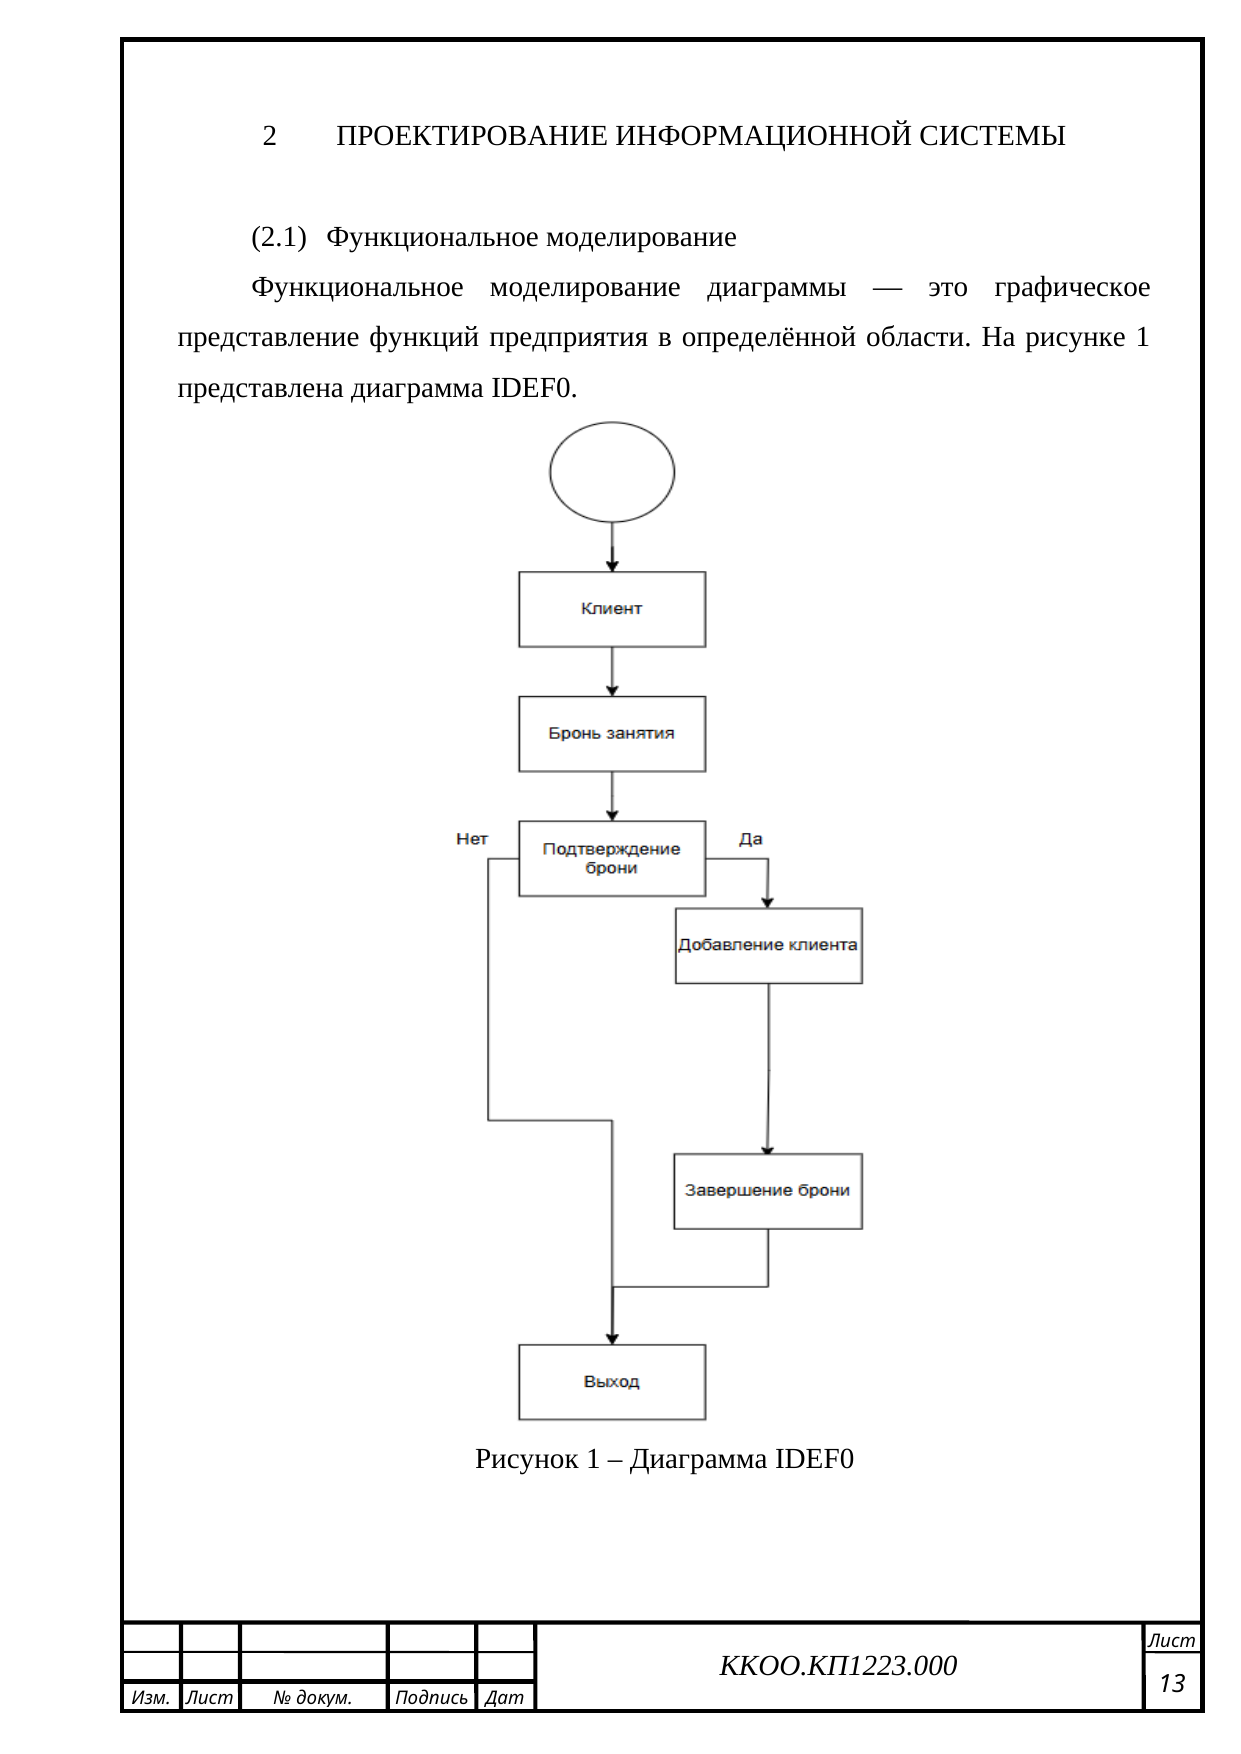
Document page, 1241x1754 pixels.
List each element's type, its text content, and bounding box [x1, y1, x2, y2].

list ПРОЕКТИРОВАНИЕ ИНФОРМАЦИОННОЙ СИСТЕМЫ [177, 118, 1152, 152]
picture [439, 420, 890, 1425]
list Функциональное моделирование [251, 219, 1152, 252]
text Функциональное моделирование диаграммы — это графическое представление функций предприятия в определённой области. На рисунке 1 представлена диаграмма IDEF0. [177, 269, 1152, 403]
text Рисунок 1 – Диаграмма IDEF0 [177, 1441, 1152, 1475]
